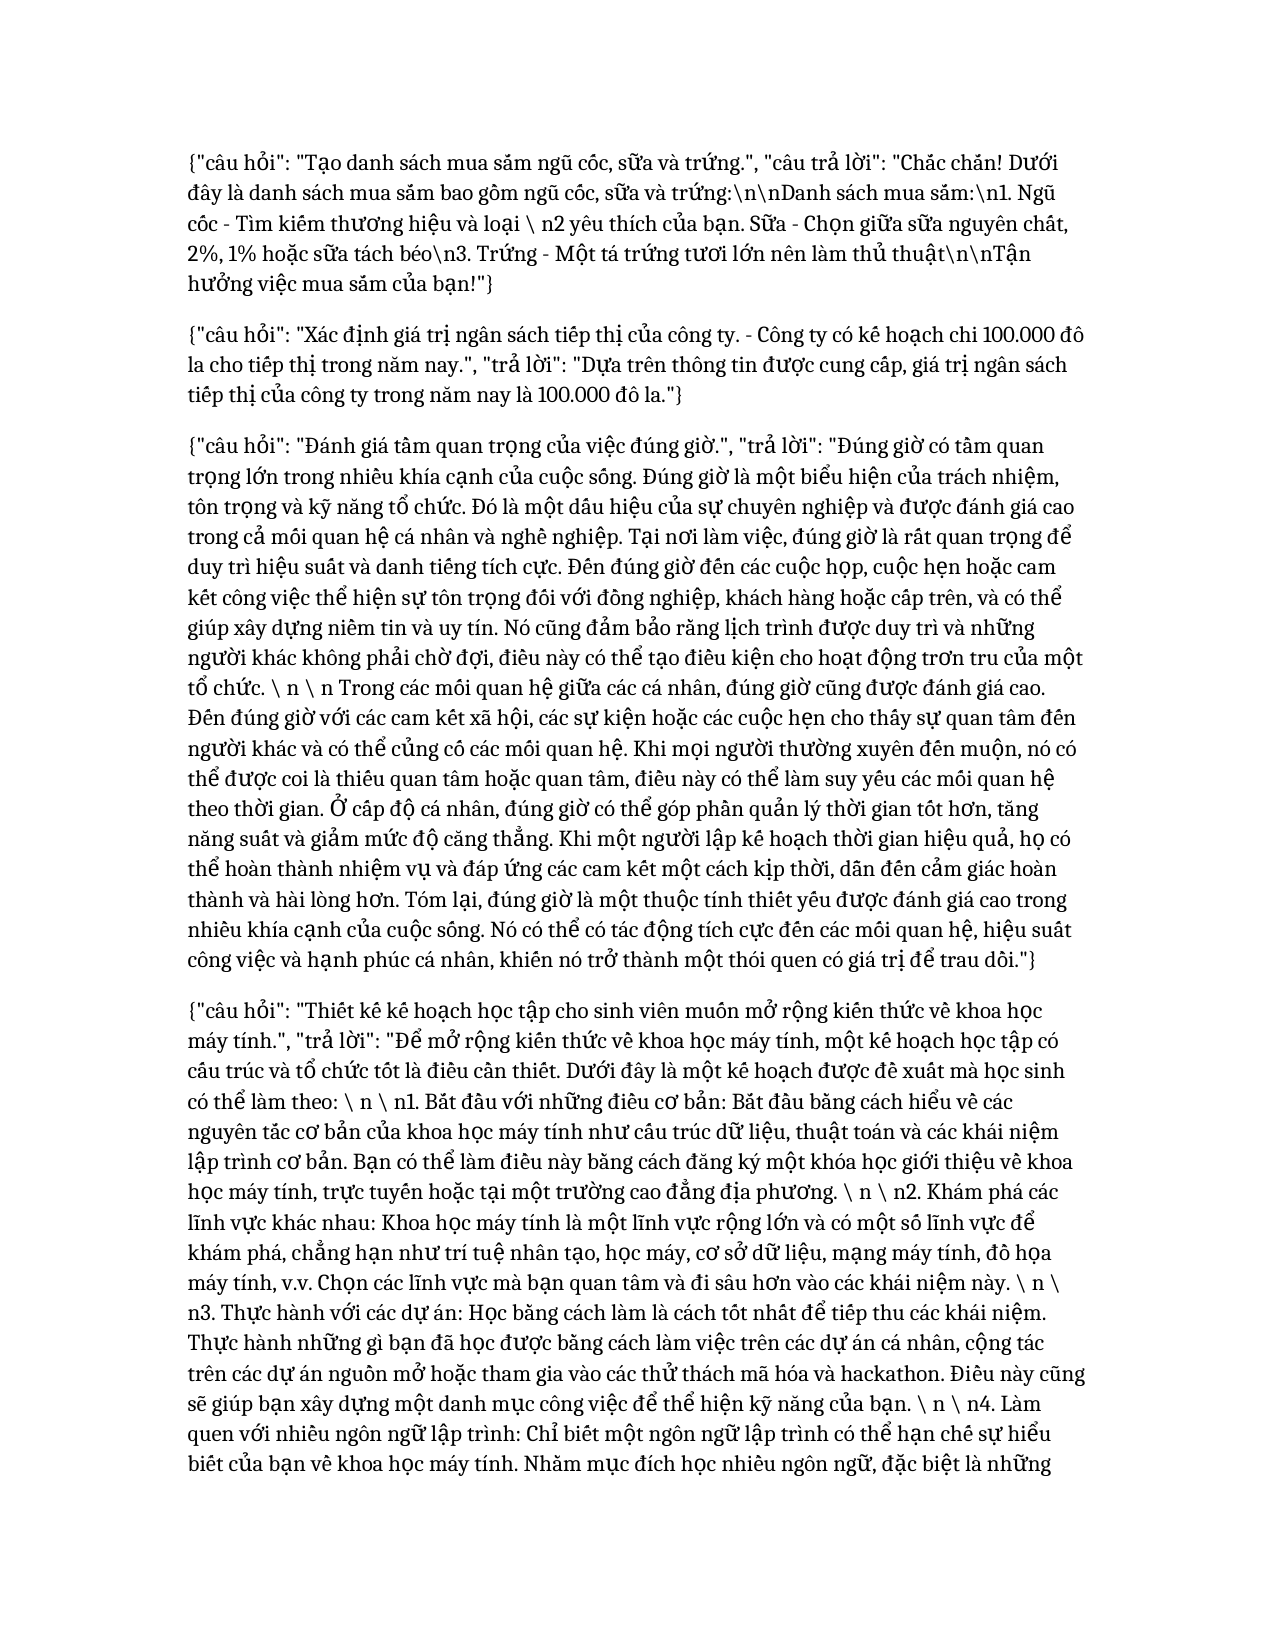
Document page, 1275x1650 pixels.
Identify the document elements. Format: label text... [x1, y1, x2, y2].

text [187, 998, 1087, 1477]
text {"câu hỏi": "Tạo danh sách mua sắm ngũ cốc, sữa và trứng.", "câu trả lời": "Chắc chắn! Dưới đây là danh sách mua sắm bao gồm ngũ cốc, sữa và trứng:\n\nDanh sách mua sắm:\n1. Ngũ cốc - Tìm kiếm thương hiệu và loại \ n2 yêu thích của bạn. Sữa - Chọn giữa sữa nguyên chất, 2%, 1% hoặc sữa tách béo\n3. Trứng - Một tá trứng tươi lớn nên làm thủ thuật\n\nTận hưởng việc mua sắm của bạn!"} [187, 150, 1087, 297]
text {"câu hỏi": "Đánh giá tầm quan trọng của việc đúng giờ.", "trả lời": "Đúng giờ có tầm quan trọng lớn trong nhiều khía cạnh của cuộc sống. Đúng giờ là một biểu hiện của trách nhiệm, tôn trọng và kỹ năng tổ chức. Đó là một dấu hiệu của sự chuyên nghiệp và được đánh giá cao trong cả mối quan hệ cá nhân và nghề nghiệp. Tại nơi làm việc, đúng giờ là rất quan trọng để duy trì hiệu suất và danh tiếng tích cực. Đến đúng giờ đến các cuộc họp, cuộc hẹn hoặc cam kết công việc thể hiện sự tôn trọng đối với đồng nghiệp, khách hàng hoặc cấp trên, và có thể giúp xây dựng niềm tin và uy tín. Nó cũng đảm bảo rằng lịch trình được duy trì và những người khác không phải chờ đợi, điều này có thể tạo điều kiện cho hoạt động trơn tru của một tổ chức. \ n \ n Trong các mối quan hệ giữa các cá nhân, đúng giờ cũng được đánh giá cao. Đến đúng giờ với các cam kết xã hội, các sự kiện hoặc các cuộc hẹn cho thấy sự quan tâm đến người khác và có thể củng cố các mối quan hệ. Khi mọi người thường xuyên đến muộn, nó có thể được coi là thiếu quan tâm hoặc quan tâm, điều này có thể làm suy yếu các mối quan hệ theo thời gian. Ở cấp độ cá nhân, đúng giờ có thể góp phần quản lý thời gian tốt hơn, tăng năng suất và giảm mức độ căng thẳng. Khi một người lập kế hoạch thời gian hiệu quả, họ có thể hoàn thành nhiệm vụ và đáp ứng các cam kết một cách kịp thời, dẫn đến cảm giác hoàn thành và hài lòng hơn. Tóm lại, đúng giờ là một thuộc tính thiết yếu được đánh giá cao trong nhiều khía cạnh của cuộc sống. Nó có thể có tác động tích cực đến các mối quan hệ, hiệu suất công việc và hạnh phúc cá nhân, khiến nó trở thành một thói quen có giá trị để trau dồi."} [187, 433, 1087, 973]
text {"câu hỏi": "Xác định giá trị ngân sách tiếp thị của công ty. - Công ty có kế hoạch chi 100.000 đô la cho tiếp thị trong năm nay.", "trả lời": "Dựa trên thông tin được cung cấp, giá trị ngân sách tiếp thị của công ty trong năm nay là 100.000 đô la."} [187, 322, 1087, 409]
